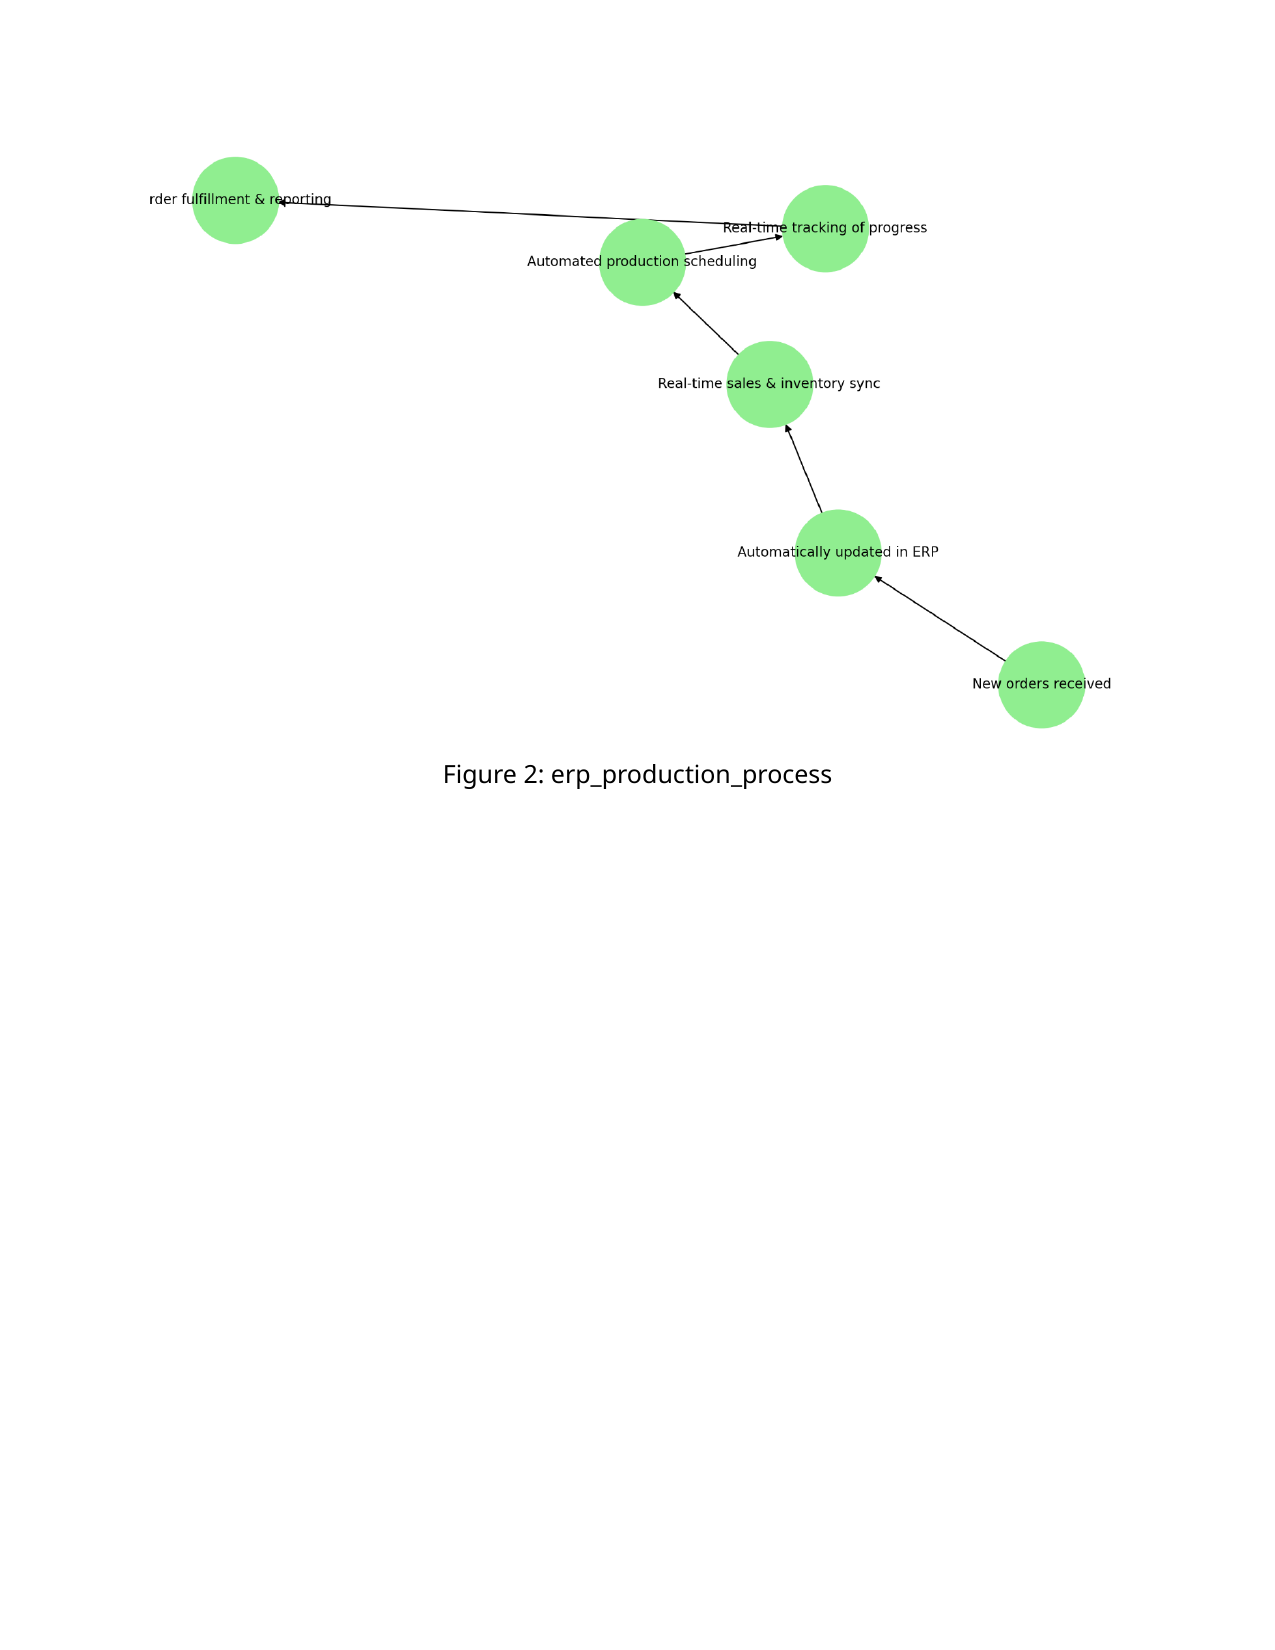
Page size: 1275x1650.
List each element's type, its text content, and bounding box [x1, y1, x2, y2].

picture [150, 150, 1125, 735]
text Figure 2: erp_production_process [150, 757, 1125, 791]
